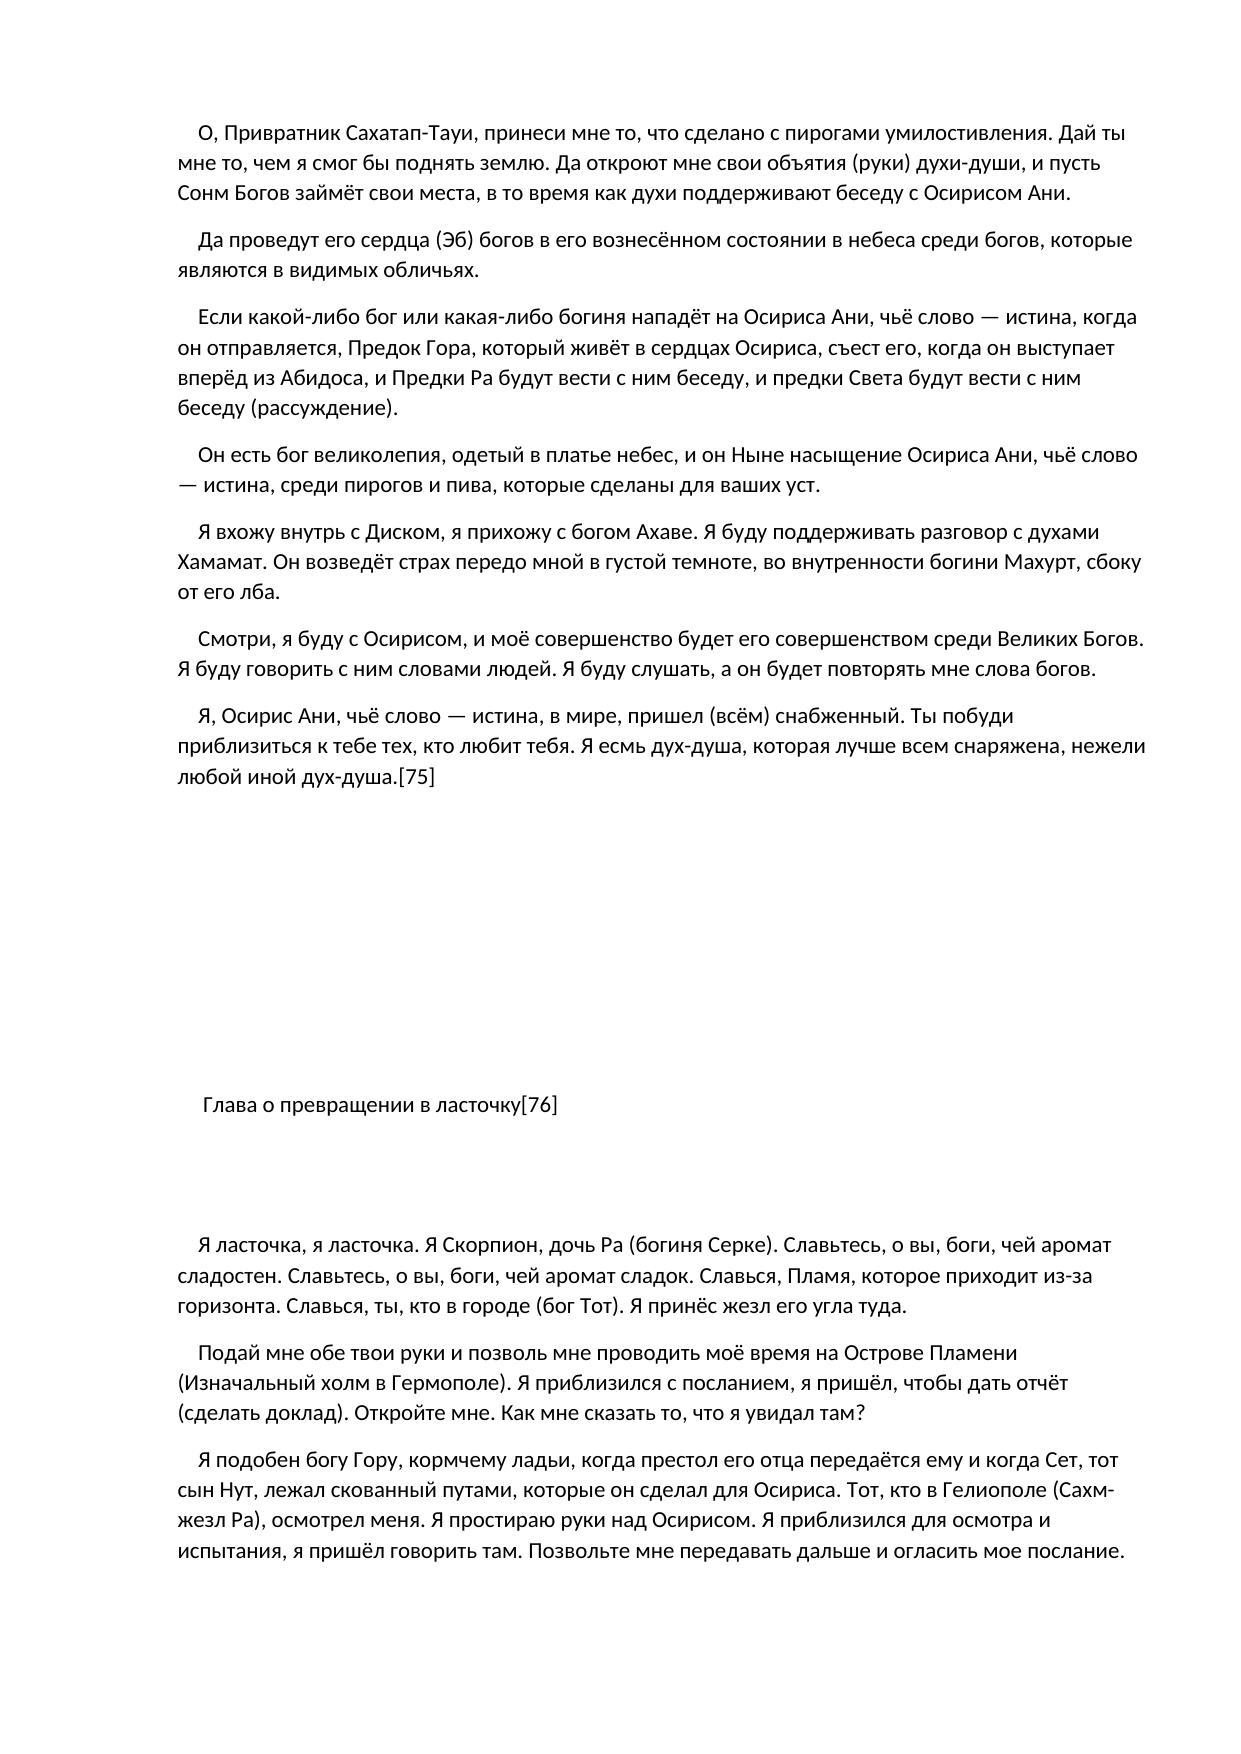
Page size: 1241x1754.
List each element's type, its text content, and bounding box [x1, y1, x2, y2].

text Смотри, я буду с Осирисом, и моё совершенство будет его совершенством среди Великих Богов. Я буду говорить с ним словами людей. Я буду слушать, а он будет повторять мне слова богов. [177, 624, 1152, 683]
text Подай мне обе твои руки и позволь мне проводить моё время на Острове Пламени (Изначальный холм в Гермополе). Я приблизился с посланием, я пришёл, чтобы дать отчёт (сделать доклад). Откройте мне. Как мне сказать то, что я увидал там? [177, 1338, 1152, 1426]
text Я, Осирис Ани, чьё слово — истина, в мире, пришел (всём) снабженный. Ты побуди приблизиться к тебе тех, кто любит тебя. Я есмь дух-душа, которая лучше всем снаряжена, нежели любой иной дух-душа.[75] [177, 701, 1152, 790]
text Если какой-либо бог или какая-либо богиня нападёт на Осириса Ани, чьё слово — истина, когда он отправляется, Предок Гора, который живёт в сердцах Осириса, съест его, когда он выступает вперёд из Абидоса, и Предки Ра будут вести с ним беседу, и предки Света будут вести с ним беседу (рассуждение). [177, 302, 1152, 421]
text Да проведут его сердца (Эб) богов в его вознесённом состоянии в небеса среди богов, которые являются в видимых обличьях. [177, 225, 1152, 284]
text Я подобен богу Гору, кормчему ладьи, когда престол его отца передаётся ему и когда Сет, тот сын Нут, лежал скованный путами, которые он сделал для Осириса. Тот, кто в Гелиополе (Сахм-жезл Ра), осмотрел меня. Я простираю руки над Осирисом. Я приблизился для осмотра и испытания, я пришёл говорить там. Позвольте мне передавать дальше и огласить мое послание. [177, 1445, 1152, 1564]
text Я вхожу внутрь с Диском, я прихожу с богом Ахаве. Я буду поддерживать разговор с духами Хамамат. Он возведёт страх передо мной в густой темноте, во внутренности богини Махурт, сбоку от его лба. [177, 517, 1152, 606]
text Я ласточка, я ласточка. Я Скорпион, дочь Ра (богиня Серке). Славьтесь, о вы, боги, чей аромат сладостен. Славьтесь, о вы, боги, чей аромат сладок. Славься, Пламя, которое приходит из-за горизонта. Славься, ты, кто в городе (бог Тот). Я принёс жезл его угла туда. [177, 1231, 1152, 1319]
text Глава о превращении в ласточку[76] [177, 1090, 1152, 1118]
text Он есть бог великолепия, одетый в платье небес, и он Ныне насыщение Осириса Ани, чьё слово — истина, среди пирогов и пива, которые сделаны для ваших уст. [177, 440, 1152, 498]
text О, Привратник Сахатап-Тауи, принеси мне то, что сделано с пирогами умилостивления. Дай ты мне то, чем я смог бы поднять землю. Да откроют мне свои объятия (руки) духи-души, и пусть Сонм Богов займёт свои места, в то время как духи поддерживают беседу с Осирисом Ани. [177, 118, 1152, 207]
